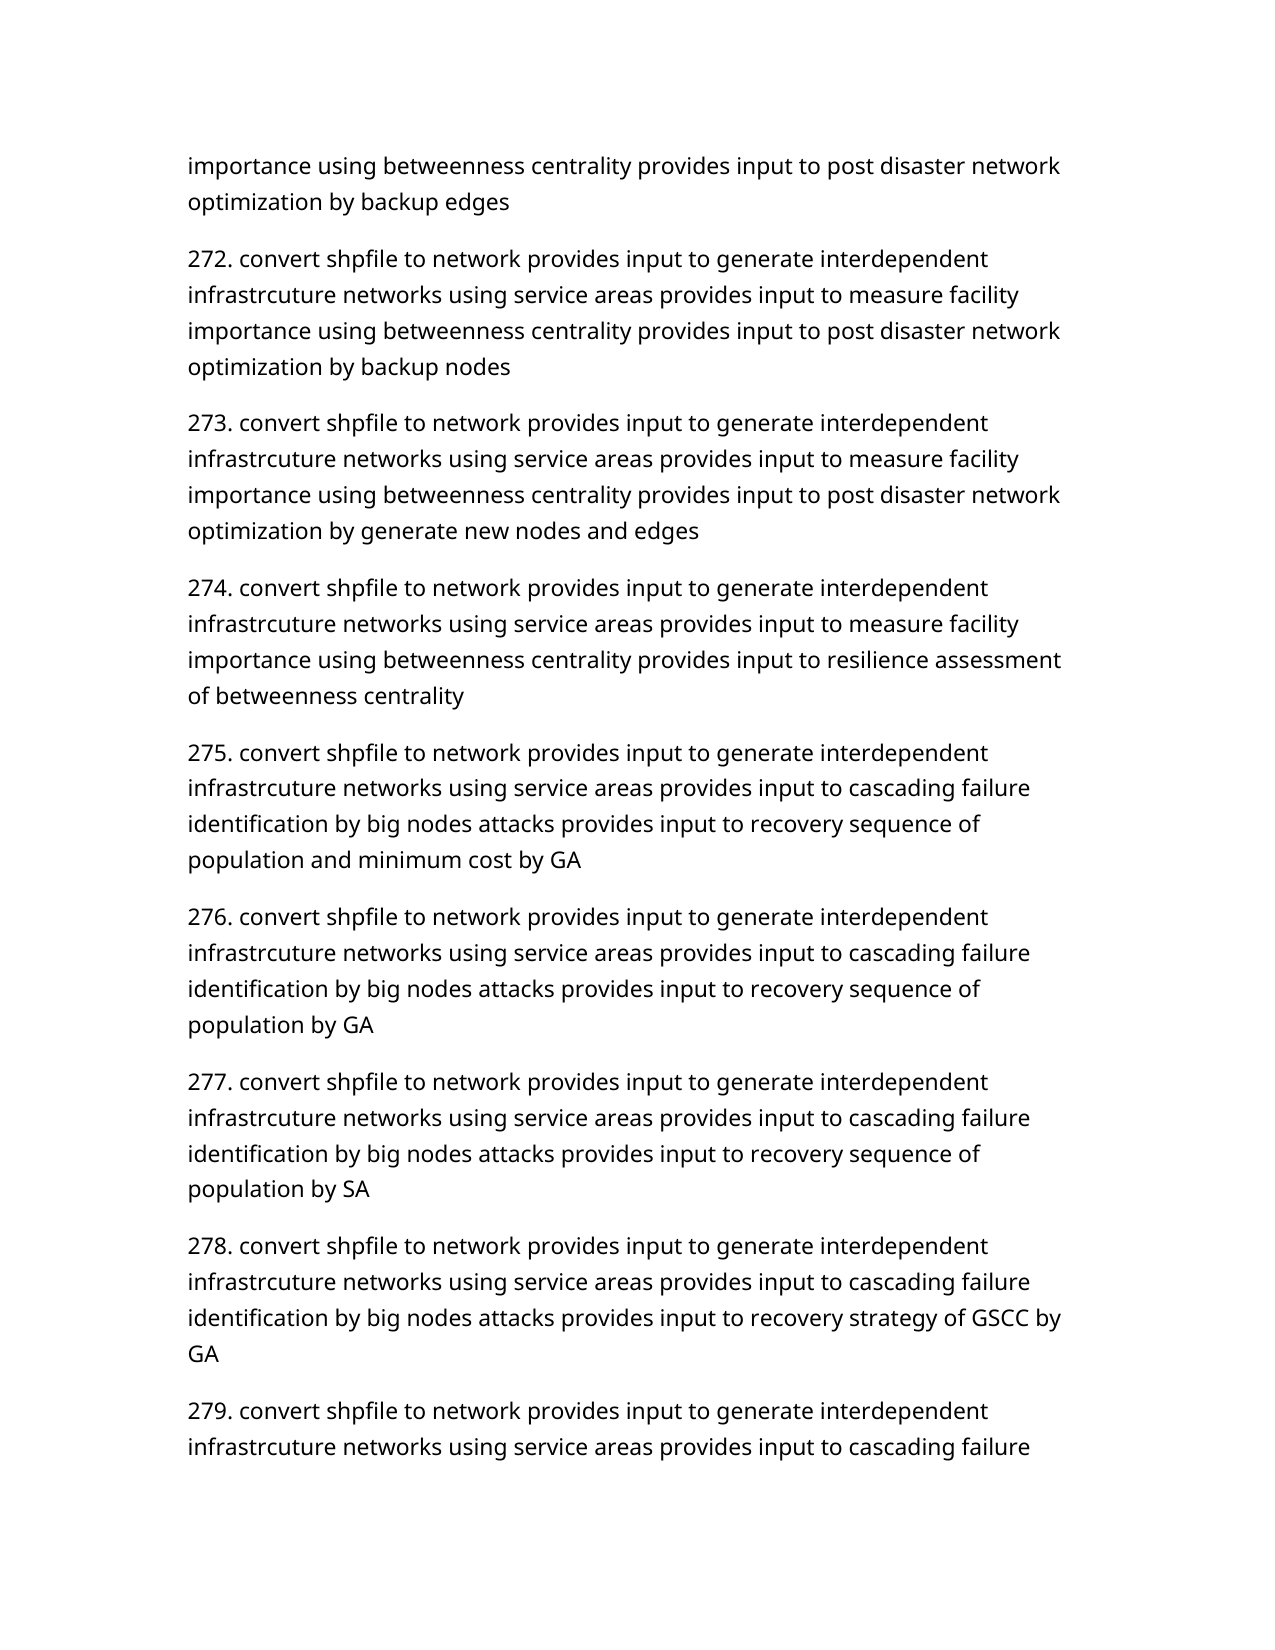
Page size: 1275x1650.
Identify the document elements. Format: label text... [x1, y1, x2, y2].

text 278. convert shpfile to network provides input to generate interdependent infrastrcuture networks using service areas provides input to cascading failure identification by big nodes attacks provides input to recovery strategy of GSCC by GA [187, 1230, 1087, 1369]
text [187, 1395, 1087, 1462]
text 273. convert shpfile to network provides input to generate interdependent infrastrcuture networks using service areas provides input to measure facility importance using betweenness centrality provides input to post disaster network optimization by generate new nodes and edges [187, 407, 1087, 546]
text 272. convert shpfile to network provides input to generate interdependent infrastrcuture networks using service areas provides input to measure facility importance using betweenness centrality provides input to post disaster network optimization by backup nodes [187, 243, 1087, 382]
text 276. convert shpfile to network provides input to generate interdependent infrastrcuture networks using service areas provides input to cascading failure identification by big nodes attacks provides input to recovery sequence of population by GA [187, 901, 1087, 1040]
text 274. convert shpfile to network provides input to generate interdependent infrastrcuture networks using service areas provides input to measure facility importance using betweenness centrality provides input to resilience assessment of betweenness centrality [187, 572, 1087, 711]
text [187, 150, 1087, 217]
text 277. convert shpfile to network provides input to generate interdependent infrastrcuture networks using service areas provides input to cascading failure identification by big nodes attacks provides input to recovery sequence of population by SA [187, 1066, 1087, 1205]
text 275. convert shpfile to network provides input to generate interdependent infrastrcuture networks using service areas provides input to cascading failure identification by big nodes attacks provides input to recovery sequence of population and minimum cost by GA [187, 736, 1087, 876]
